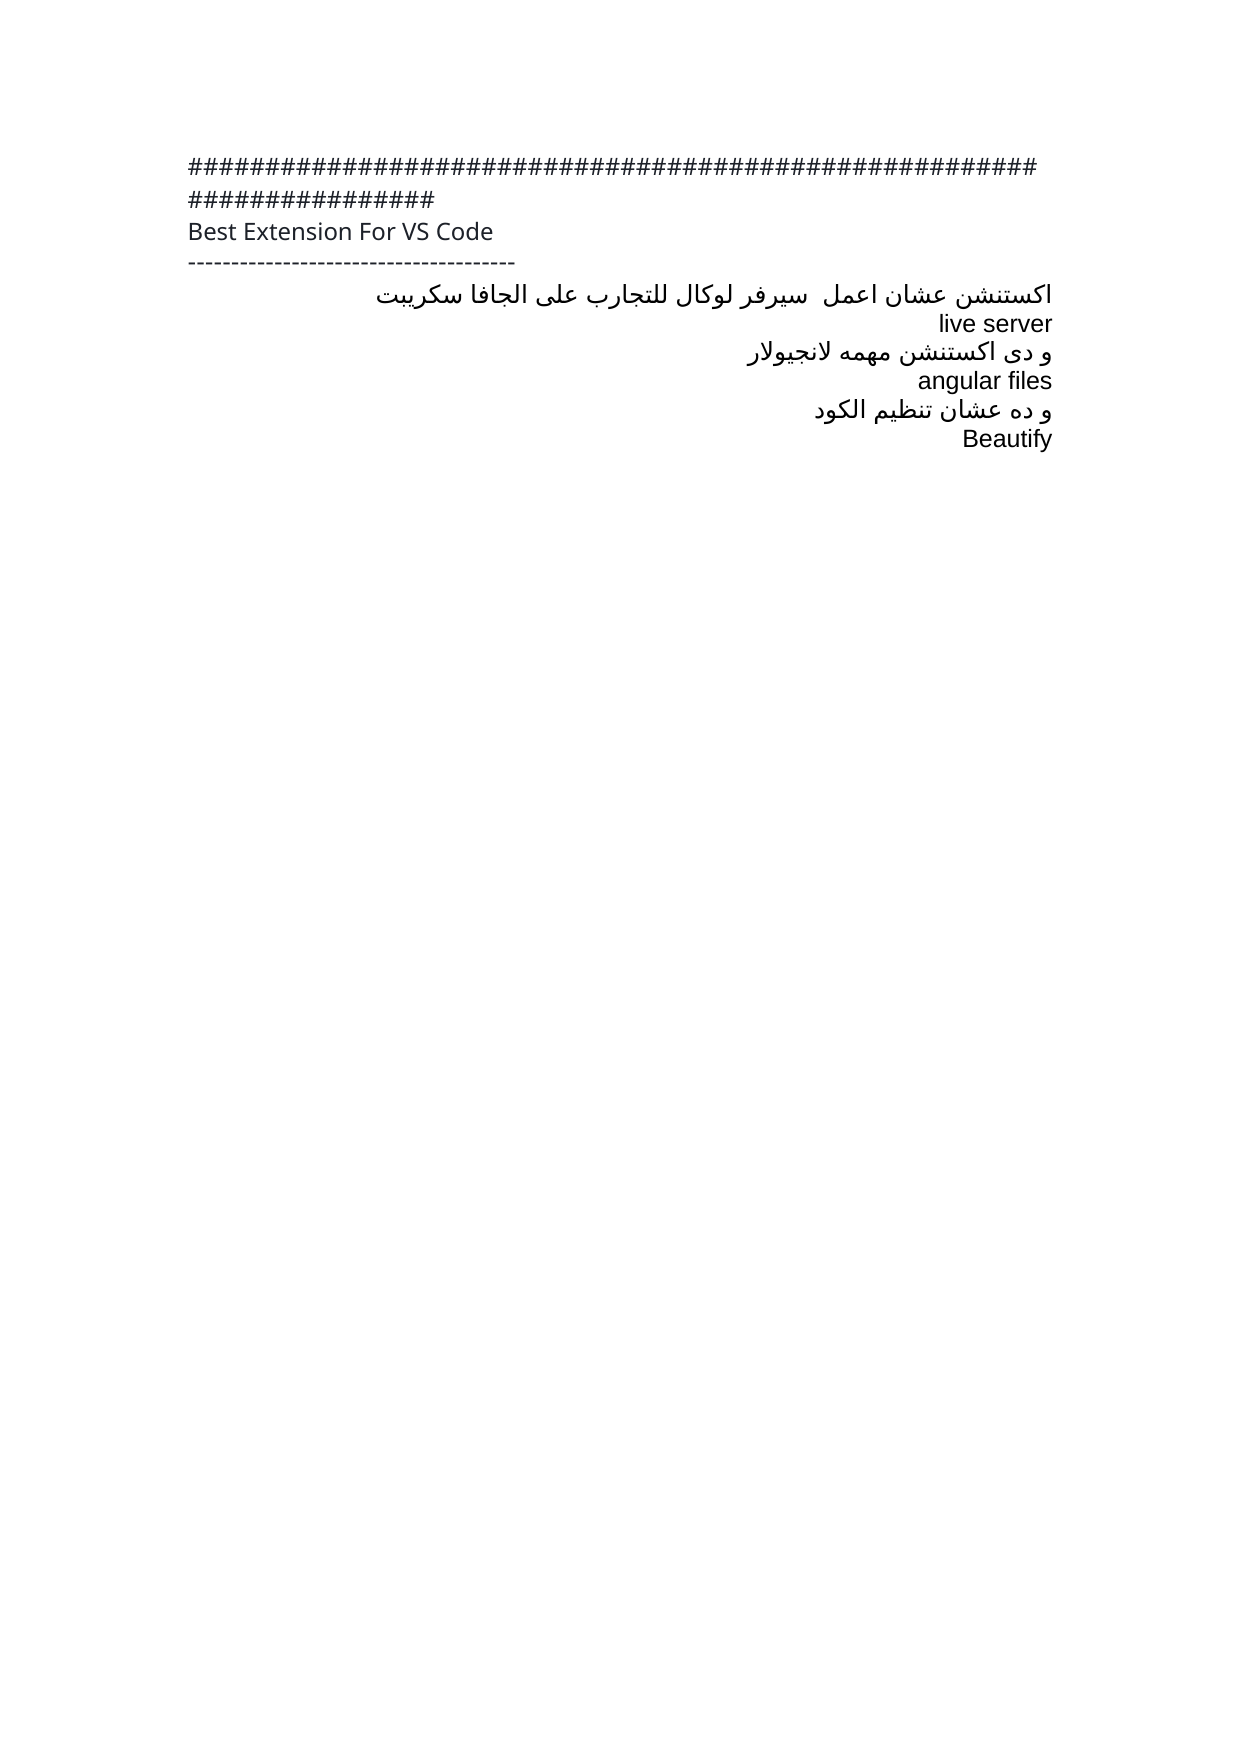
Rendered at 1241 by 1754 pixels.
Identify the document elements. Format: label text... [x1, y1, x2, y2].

text -------------------------------------- [187, 248, 1053, 276]
text و ده عشان تنظيم الكود [187, 395, 1053, 424]
text Beautify [187, 424, 1053, 452]
text ####################################################################### Best Extension For VS Code [187, 150, 1053, 248]
text اكستنشن عشان اعمل سيرفر لوكال للتجارب على الجافا سكريبت live server و دى اكستنشن مهمه لانجيولار angular files [187, 280, 1053, 395]
